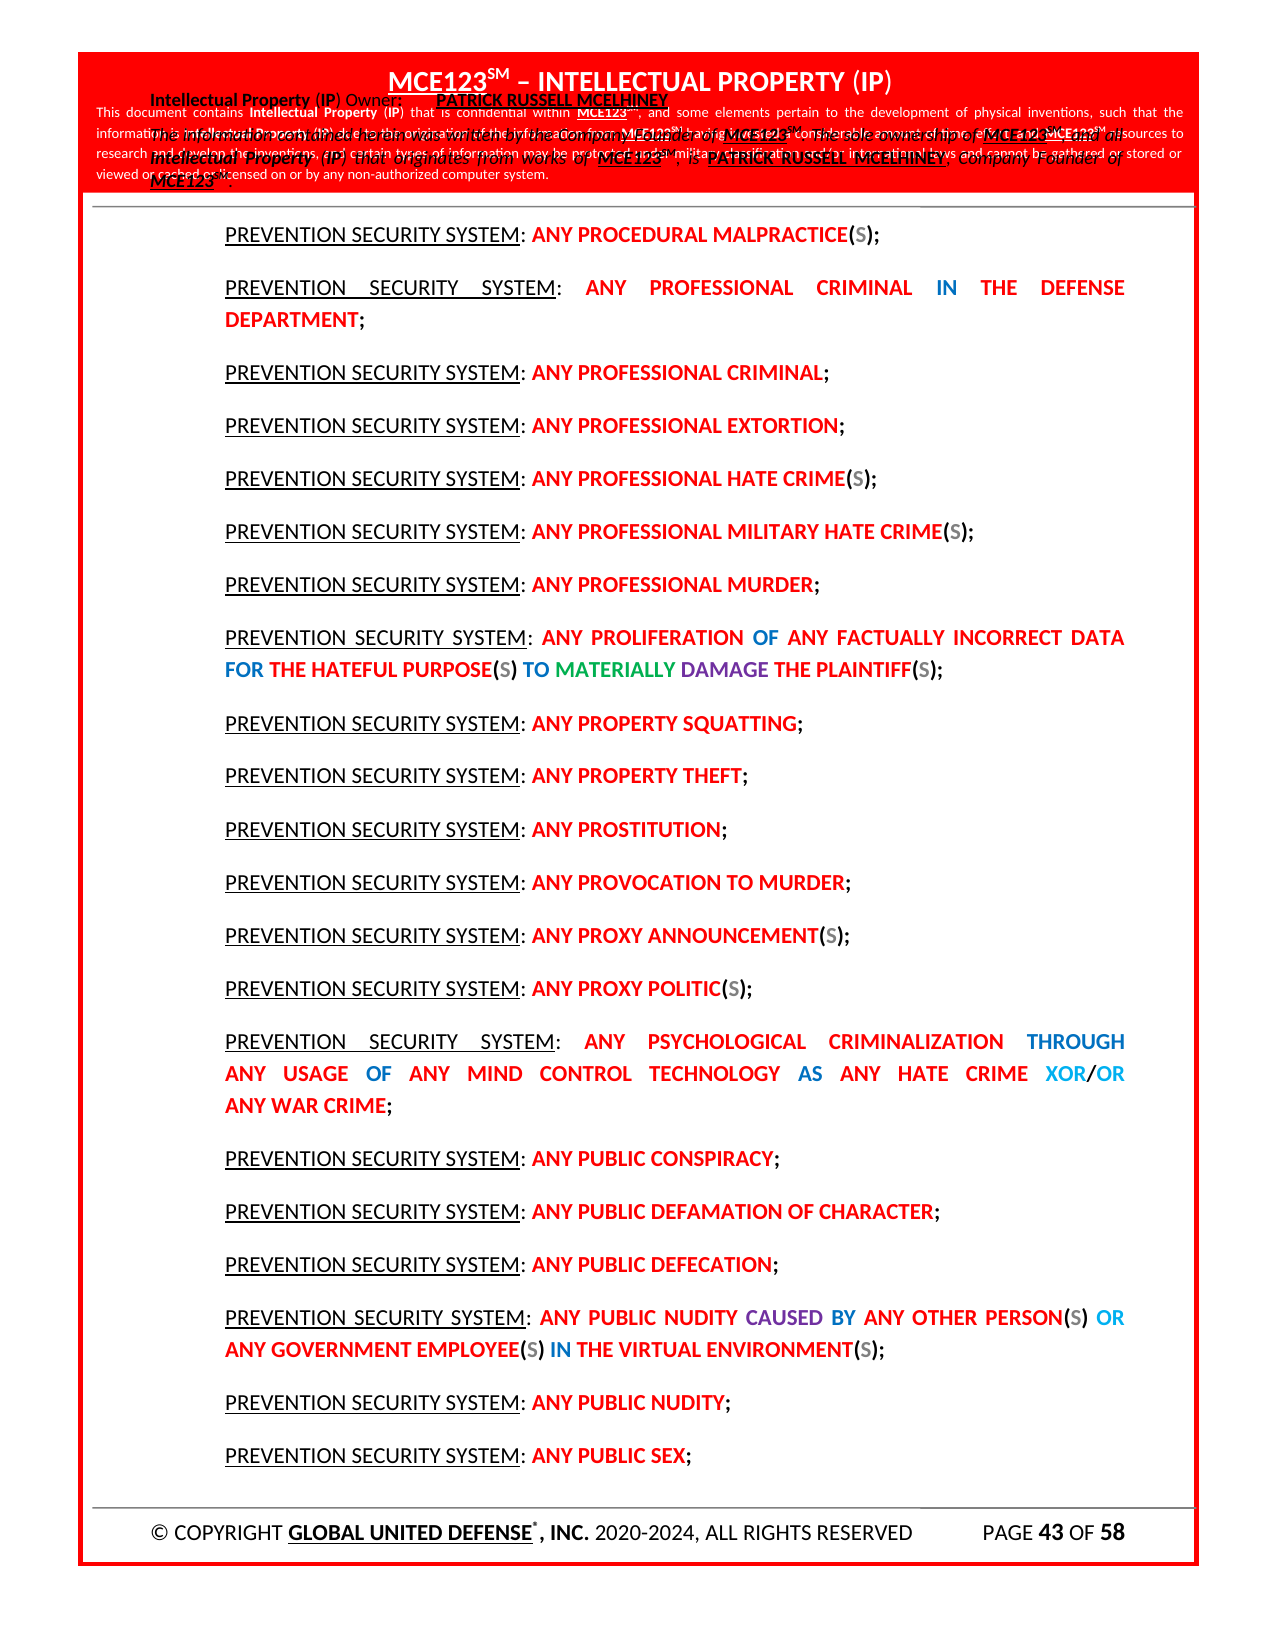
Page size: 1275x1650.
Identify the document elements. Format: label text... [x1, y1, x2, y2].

text PREVENTION SECURITY SYSTEM: ANY PUBLIC NUDITY CAUSED BY ANY OTHER PERSON(S) OR ANY GOVERNMENT EMPLOYEE(S) IN THE VIRTUAL ENVIRONMENT(S); [225, 1303, 1125, 1363]
text PREVENTION SECURITY SYSTEM: ANY PROFESSIONAL MILITARY HATE CRIME(S); [225, 517, 1125, 545]
text PREVENTION SECURITY SYSTEM: ANY PROVOCATION TO MURDER; [225, 868, 1125, 896]
text PREVENTION SECURITY SYSTEM: ANY PUBLIC SEX; [225, 1441, 1125, 1469]
text PREVENTION SECURITY SYSTEM: ANY PUBLIC DEFAMATION OF CHARACTER; [225, 1197, 1125, 1225]
text PREVENTION SECURITY SYSTEM: ANY PROPERTY THEFT; [225, 762, 1125, 790]
text PREVENTION SECURITY SYSTEM: ANY PUBLIC NUDITY; [225, 1388, 1125, 1416]
text PREVENTION SECURITY SYSTEM: ANY PROXY POLITIC(S); [225, 974, 1125, 1002]
text PREVENTION SECURITY SYSTEM: ANY PUBLIC CONSPIRACY; [225, 1144, 1125, 1172]
text PREVENTION SECURITY SYSTEM: ANY PROFESSIONAL CRIMINAL IN THE DEFENSE DEPARTMENT; [225, 273, 1125, 333]
text PREVENTION SECURITY SYSTEM: ANY PROLIFERATION OF ANY FACTUALLY INCORRECT DATA FOR THE HATEFUL PURPOSE(S) TO MATERIALLY DAMAGE THE PLAINTIFF(S); [225, 623, 1125, 684]
text PREVENTION SECURITY SYSTEM: ANY PROCEDURAL MALPRACTICE(S); [225, 220, 1125, 248]
text PREVENTION SECURITY SYSTEM: ANY PUBLIC DEFECATION; [225, 1250, 1125, 1278]
text PREVENTION SECURITY SYSTEM: ANY PROFESSIONAL CRIMINAL; [225, 358, 1125, 386]
text PREVENTION SECURITY SYSTEM: ANY PROFESSIONAL HATE CRIME(S); [225, 464, 1125, 492]
text PREVENTION SECURITY SYSTEM: ANY PROSTITUTION; [225, 815, 1125, 843]
text PREVENTION SECURITY SYSTEM: ANY PROPERTY SQUATTING; [225, 709, 1125, 737]
text PREVENTION SECURITY SYSTEM: ANY PROXY ANNOUNCEMENT(S); [225, 921, 1125, 949]
text PREVENTION SECURITY SYSTEM: ANY PROFESSIONAL EXTORTION; [225, 411, 1125, 439]
text PREVENTION SECURITY SYSTEM: ANY PROFESSIONAL MURDER; [225, 570, 1125, 598]
text PREVENTION SECURITY SYSTEM: ANY PSYCHOLOGICAL CRIMINALIZATION THROUGH ANY USAGE OF ANY MIND CONTROL TECHNOLOGY AS ANY HATE CRIME XOR/OR ANY WAR CRIME; [225, 1027, 1125, 1119]
